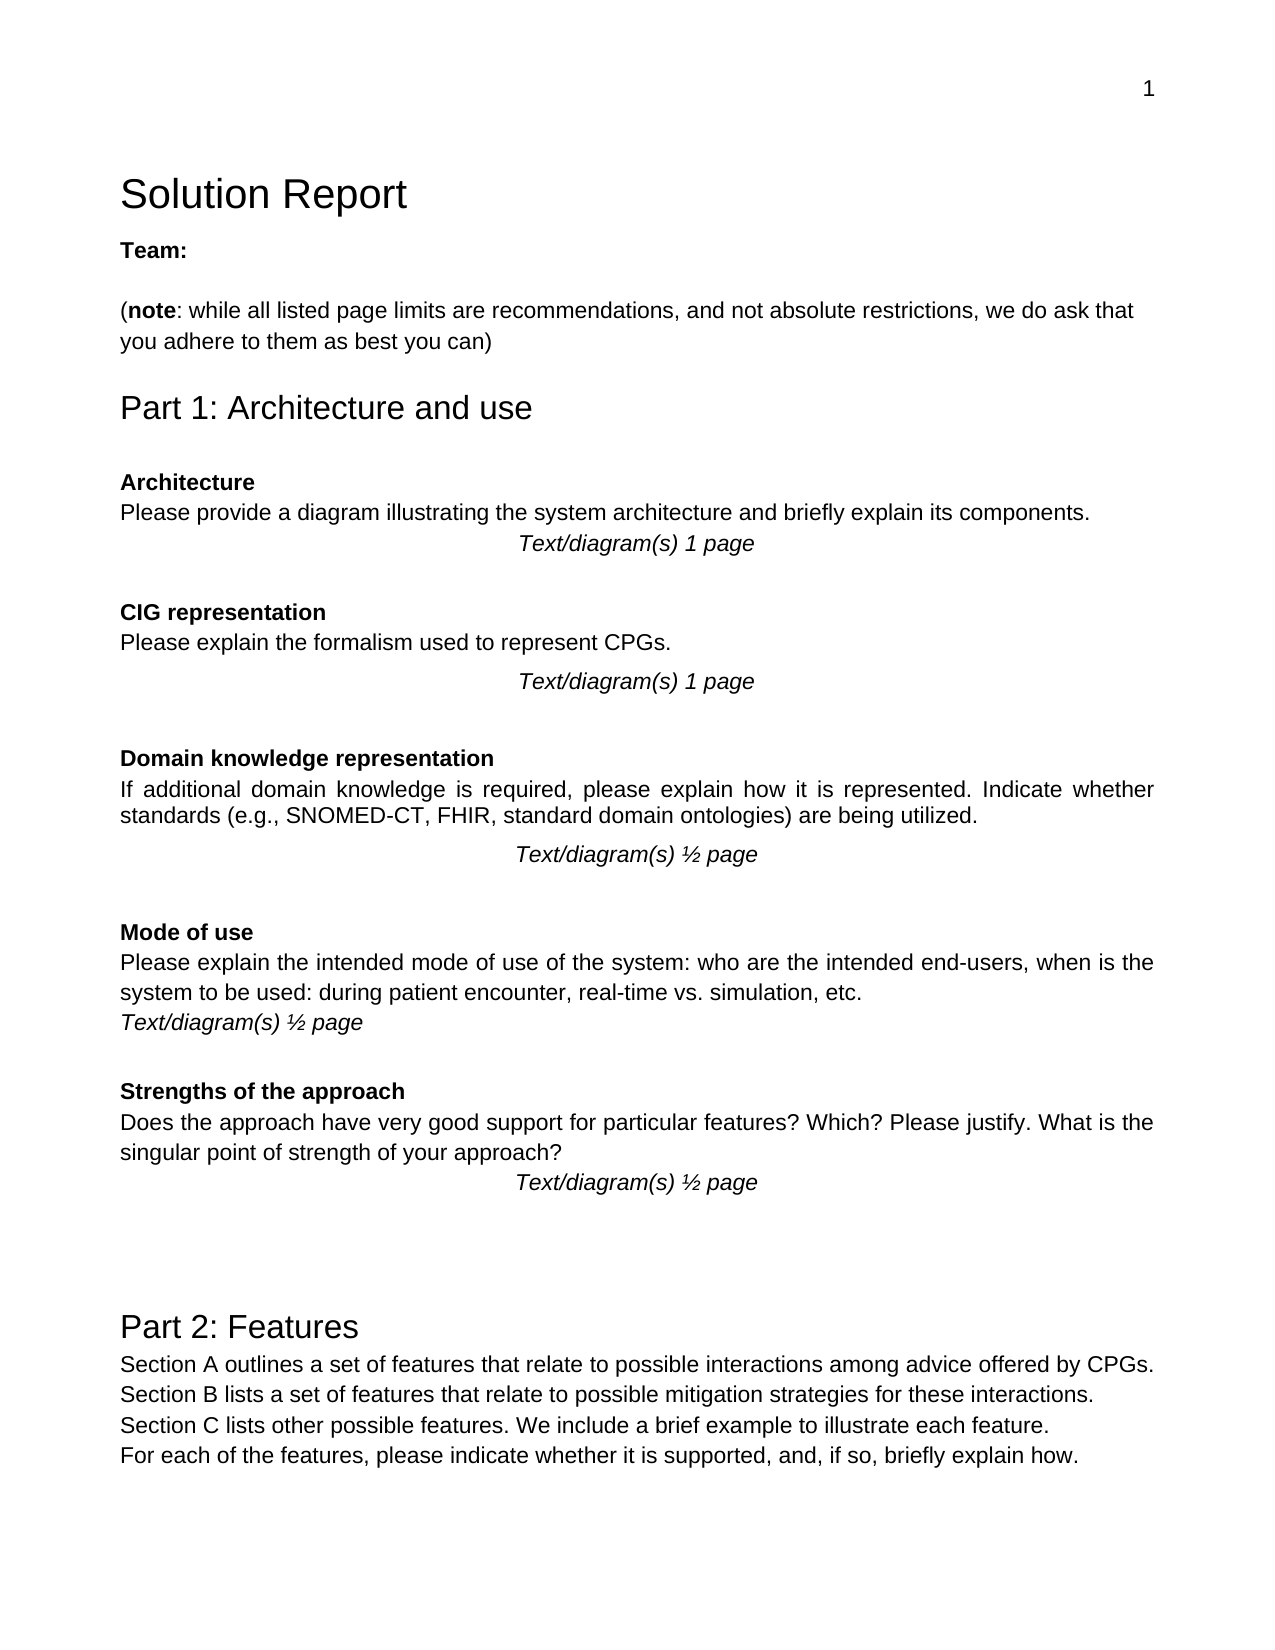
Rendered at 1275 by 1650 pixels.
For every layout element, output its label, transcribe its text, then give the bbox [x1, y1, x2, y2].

text If additional domain knowledge is required, please explain how it is represented. Indicate whether standards (e.g., SNOMED-CT, FHIR, standard domain ontologies) are being utilized. [120, 776, 1155, 828]
text Section C lists other possible features. We include a brief example to illustrate each feature. [120, 1412, 1155, 1438]
text Does the approach have very good support for particular features? Which? Please justify. What is the singular point of strength of your approach? [120, 1108, 1155, 1165]
text Text/diagram(s) 1 page [120, 668, 1155, 694]
text Please provide a diagram illustrating the system architecture and briefly explain its components. [120, 499, 1155, 526]
text Domain knowledge representation [120, 745, 1155, 772]
text CIG representation [120, 599, 1155, 625]
text Architecture [120, 469, 1155, 496]
text For each of the features, please indicate whether it is supported, and, if so, briefly explain how. [120, 1442, 1155, 1468]
text Please explain the intended mode of use of the system: who are the intended end-users, when is the system to be used: during patient encounter, real-time vs. simulation, etc. [120, 949, 1155, 1005]
text Please explain the formalism used to represent CPGs. [120, 629, 1155, 655]
text Section A outlines a set of features that relate to possible interactions among advice offered by CPGs. Section B lists a set of features that relate to possible mitigation strategies for these interactions. [120, 1351, 1155, 1408]
text Part 2: Features [120, 1307, 1155, 1345]
subtitle Part 1: Architecture and use [120, 388, 1155, 426]
text Team: [120, 237, 1155, 263]
text Text/diagram(s) ½ page [120, 1009, 1155, 1036]
text Text/diagram(s) 1 page [120, 529, 1155, 556]
text (note: while all listed page limits are recommendations, and not absolute restrictions, we do ask that you adhere to them as best you can) [120, 297, 1155, 354]
text Text/diagram(s) ½ page [120, 1169, 1155, 1195]
text Text/diagram(s) ½ page [120, 841, 1155, 867]
text Strengths of the approach [120, 1078, 1155, 1104]
subtitle Solution Report [120, 169, 1155, 217]
text Mode of use [120, 918, 1155, 945]
